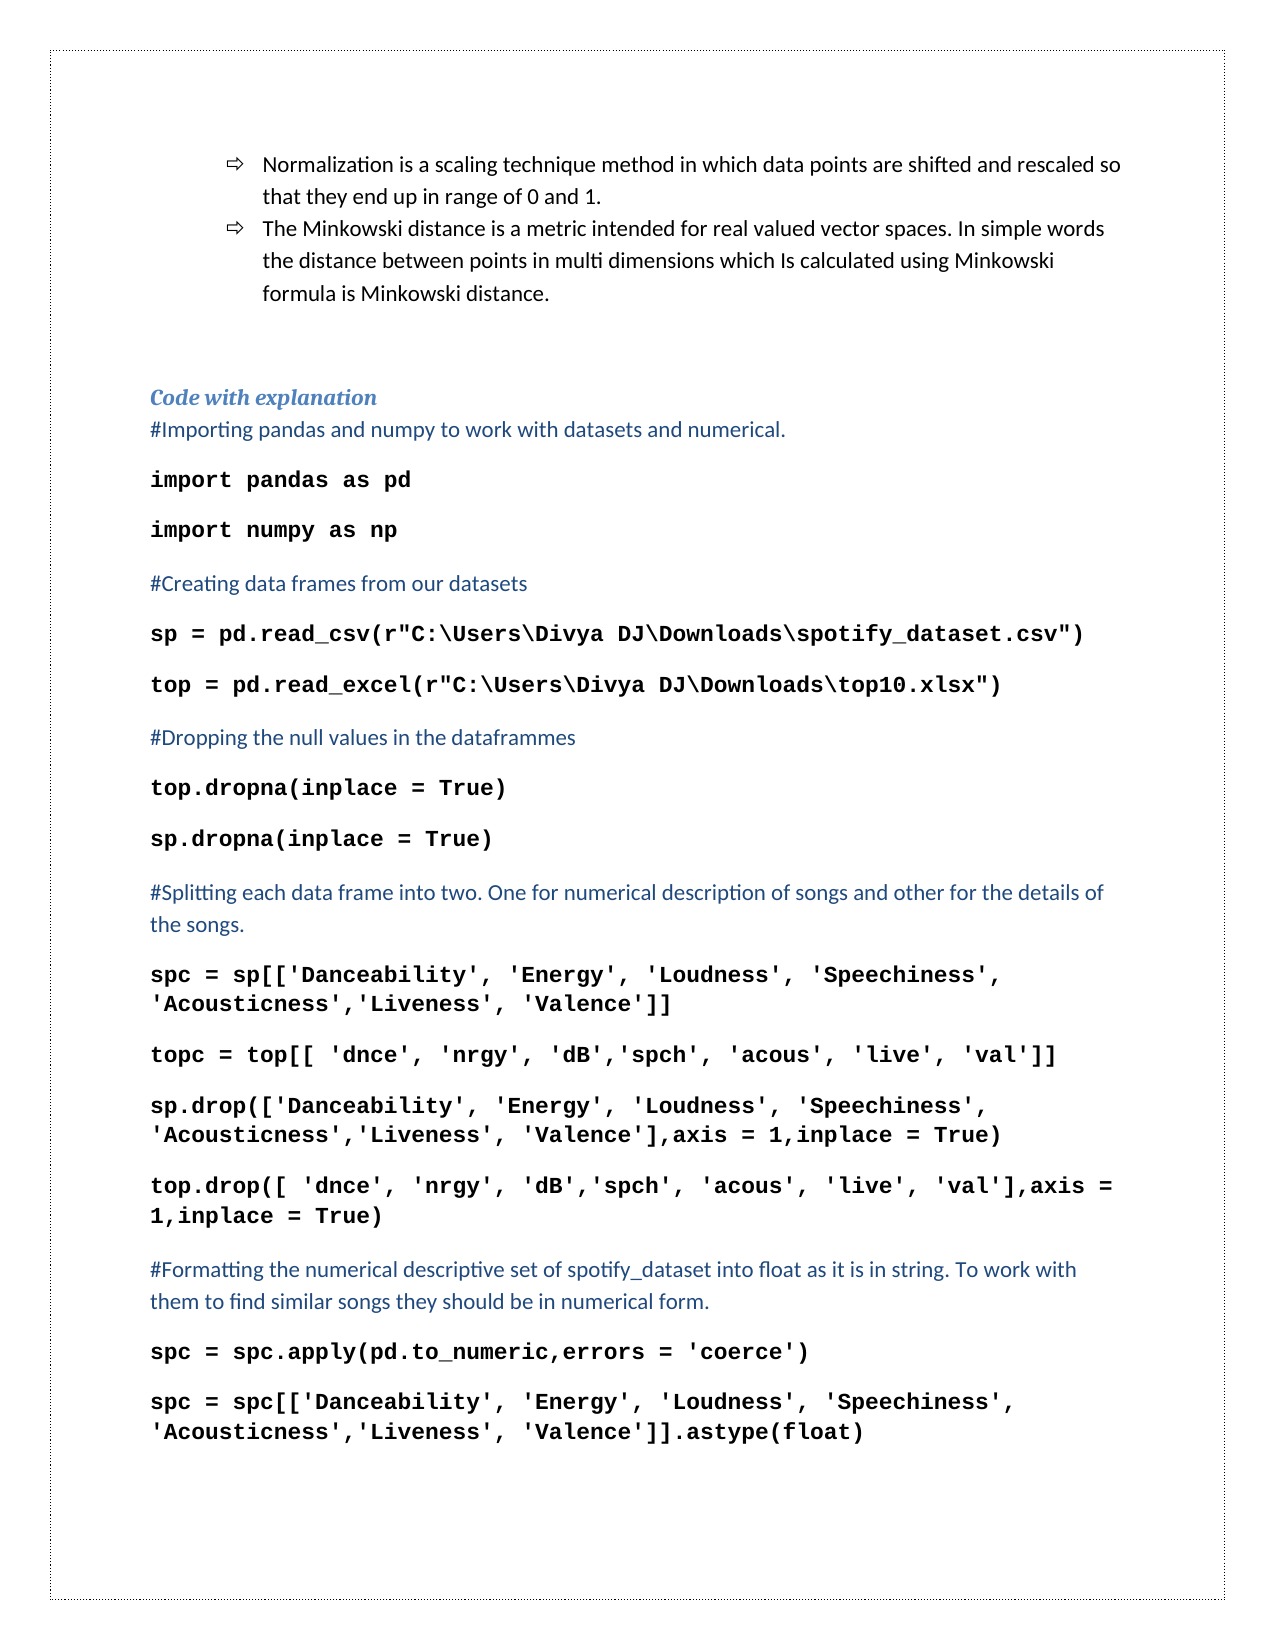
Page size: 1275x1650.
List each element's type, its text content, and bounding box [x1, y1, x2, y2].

text topc = top[[ 'dnce', 'nrgy', 'dB','spch', 'acous', 'live', 'val']] [150, 1043, 1125, 1069]
text import pandas as pd [150, 468, 1125, 494]
text top.dropna(inplace = True) [150, 777, 1125, 802]
text spc = spc.apply(pd.to_numeric,errors = 'coerce') [150, 1340, 1125, 1366]
text spc = spc[['Danceability', 'Energy', 'Loudness', 'Speechiness', 'Acousticness','Liveness', 'Valence']].astype(float) [150, 1391, 1125, 1446]
list Normalization is a scaling technique method in which data points are shifted and rescaled so that they end up in range of 0 and 1. [225, 150, 1125, 210]
text #Splitting each data frame into two. One for numerical description of songs and other for the details of the songs. [150, 878, 1125, 938]
text top = pd.read_excel(r"C:\Users\Divya DJ\Downloads\top10.xlsx") [150, 673, 1125, 699]
subtitle Code with explanation [150, 385, 1125, 411]
text top.drop([ 'dnce', 'nrgy', 'dB','spch', 'acous', 'live', 'val'],axis = 1,inplace = True) [150, 1174, 1125, 1230]
text import numpy as np [150, 519, 1125, 544]
text sp.drop(['Danceability', 'Energy', 'Loudness', 'Speechiness', 'Acousticness','Liveness', 'Valence'],axis = 1,inplace = True) [150, 1094, 1125, 1150]
text #Formatting the numerical descriptive set of spotify_dataset into float as it is in string. To work with them to find similar songs they should be in numerical form. [150, 1255, 1125, 1315]
text #Importing pandas and numpy to work with datasets and numerical. [150, 415, 1125, 443]
text spc = sp[['Danceability', 'Energy', 'Loudness', 'Speechiness', 'Acousticness','Liveness', 'Valence']] [150, 963, 1125, 1019]
list The Minkowski distance is a metric intended for real valued vector spaces. In simple words the distance between points in multi dimensions which Is calculated using Minkowski formula is Minkowski distance. [225, 214, 1125, 307]
text sp = pd.read_csv(r"C:\Users\Divya DJ\Downloads\spotify_dataset.csv") [150, 622, 1125, 648]
text #Dropping the null values in the dataframmes [150, 723, 1125, 752]
text #Creating data frames from our datasets [150, 569, 1125, 597]
text sp.dropna(inplace = True) [150, 827, 1125, 853]
